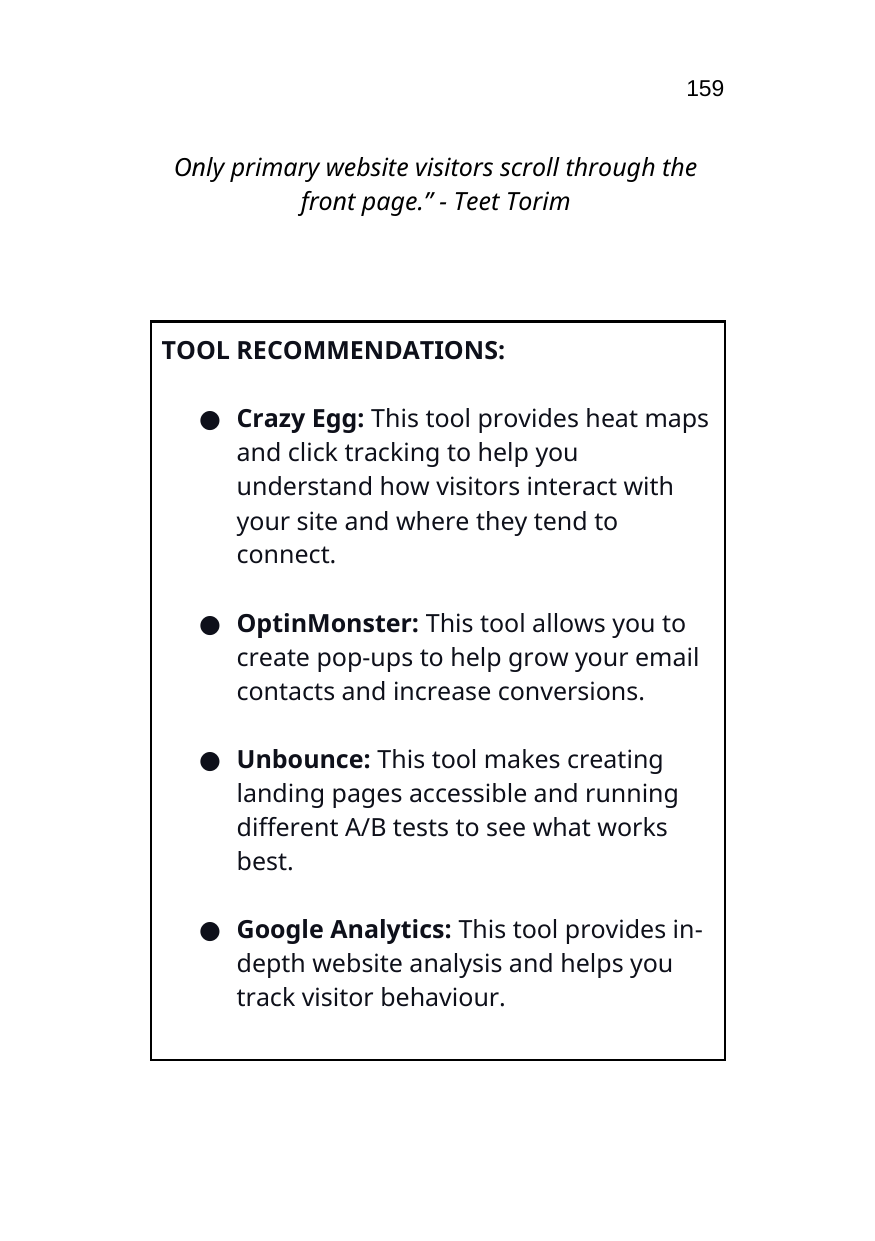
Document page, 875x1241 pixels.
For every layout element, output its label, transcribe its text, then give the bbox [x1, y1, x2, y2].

text Only primary website visitors scroll through the front page.” - Teet Torim [150, 150, 724, 218]
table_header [152, 323, 724, 1058]
